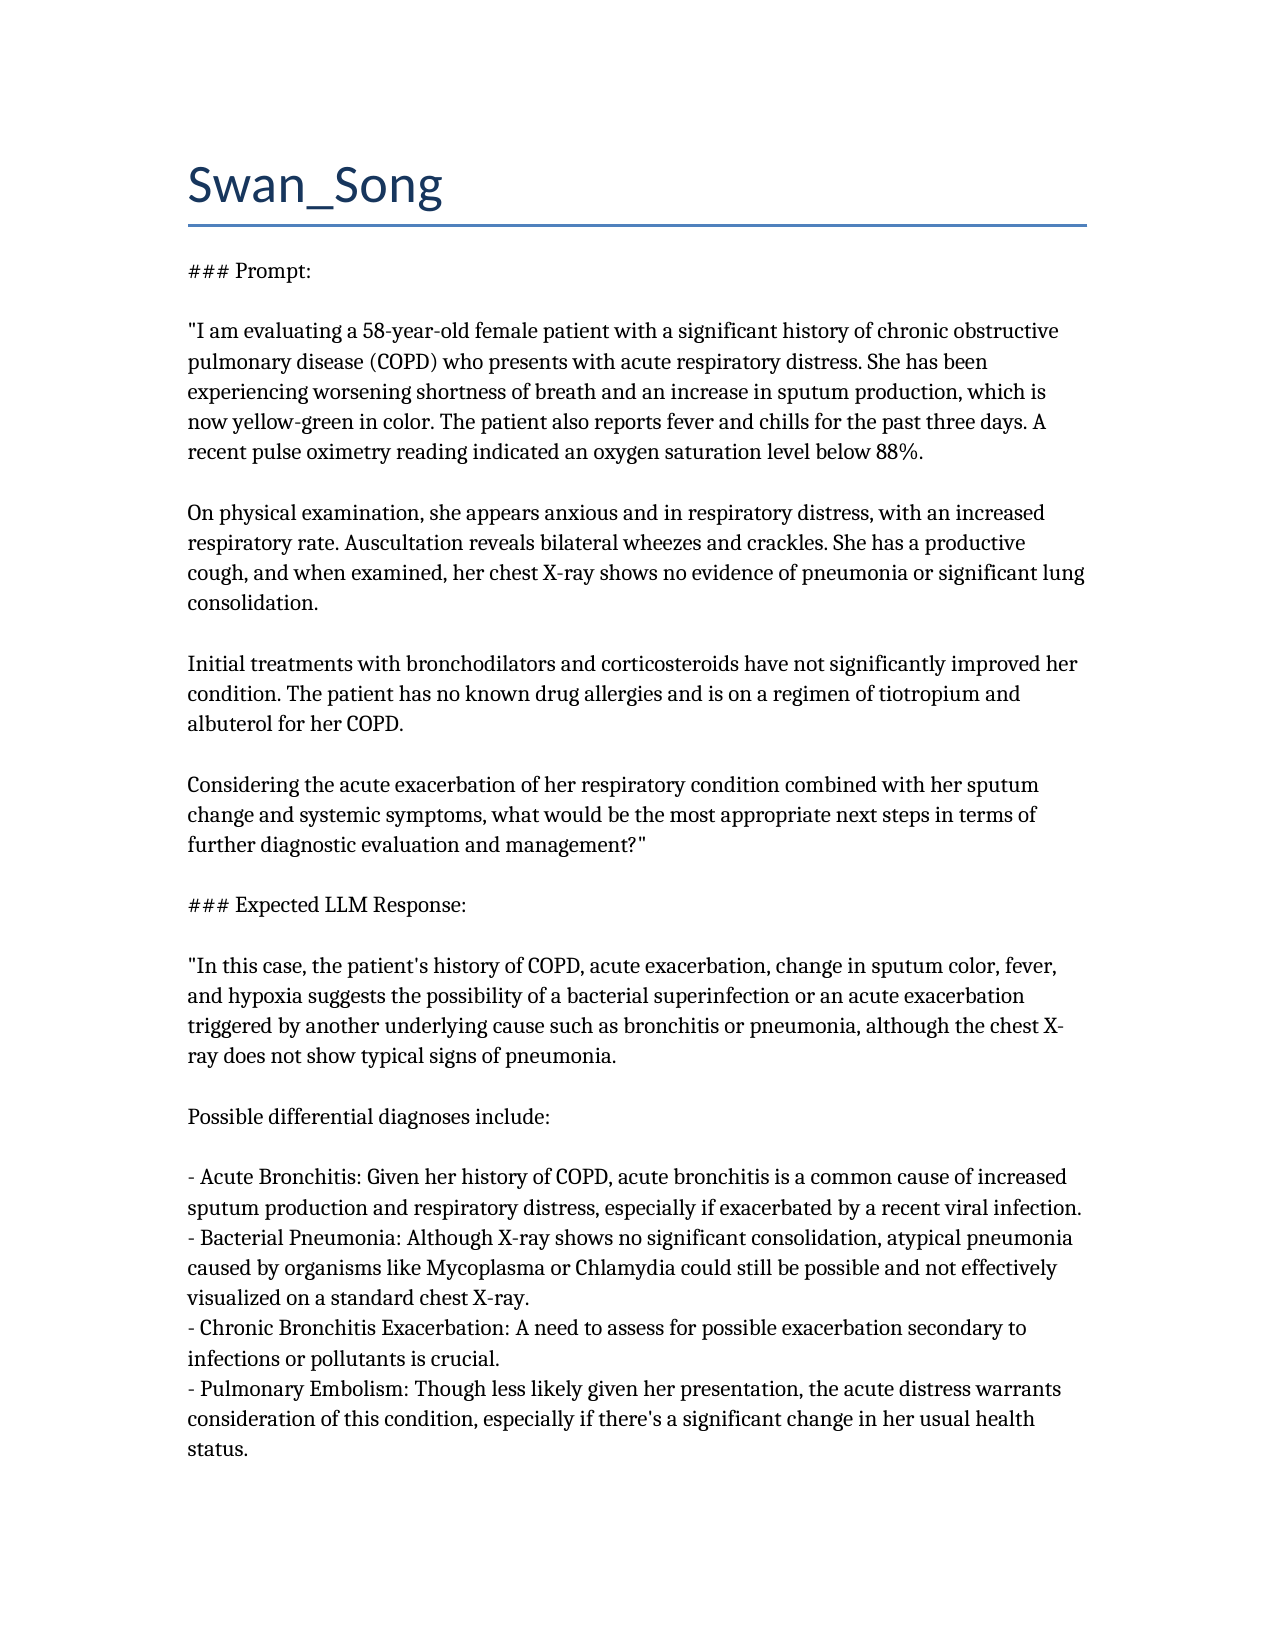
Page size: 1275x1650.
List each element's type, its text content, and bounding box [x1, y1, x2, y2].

title Swan_Song [187, 150, 1087, 227]
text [187, 258, 1087, 1492]
